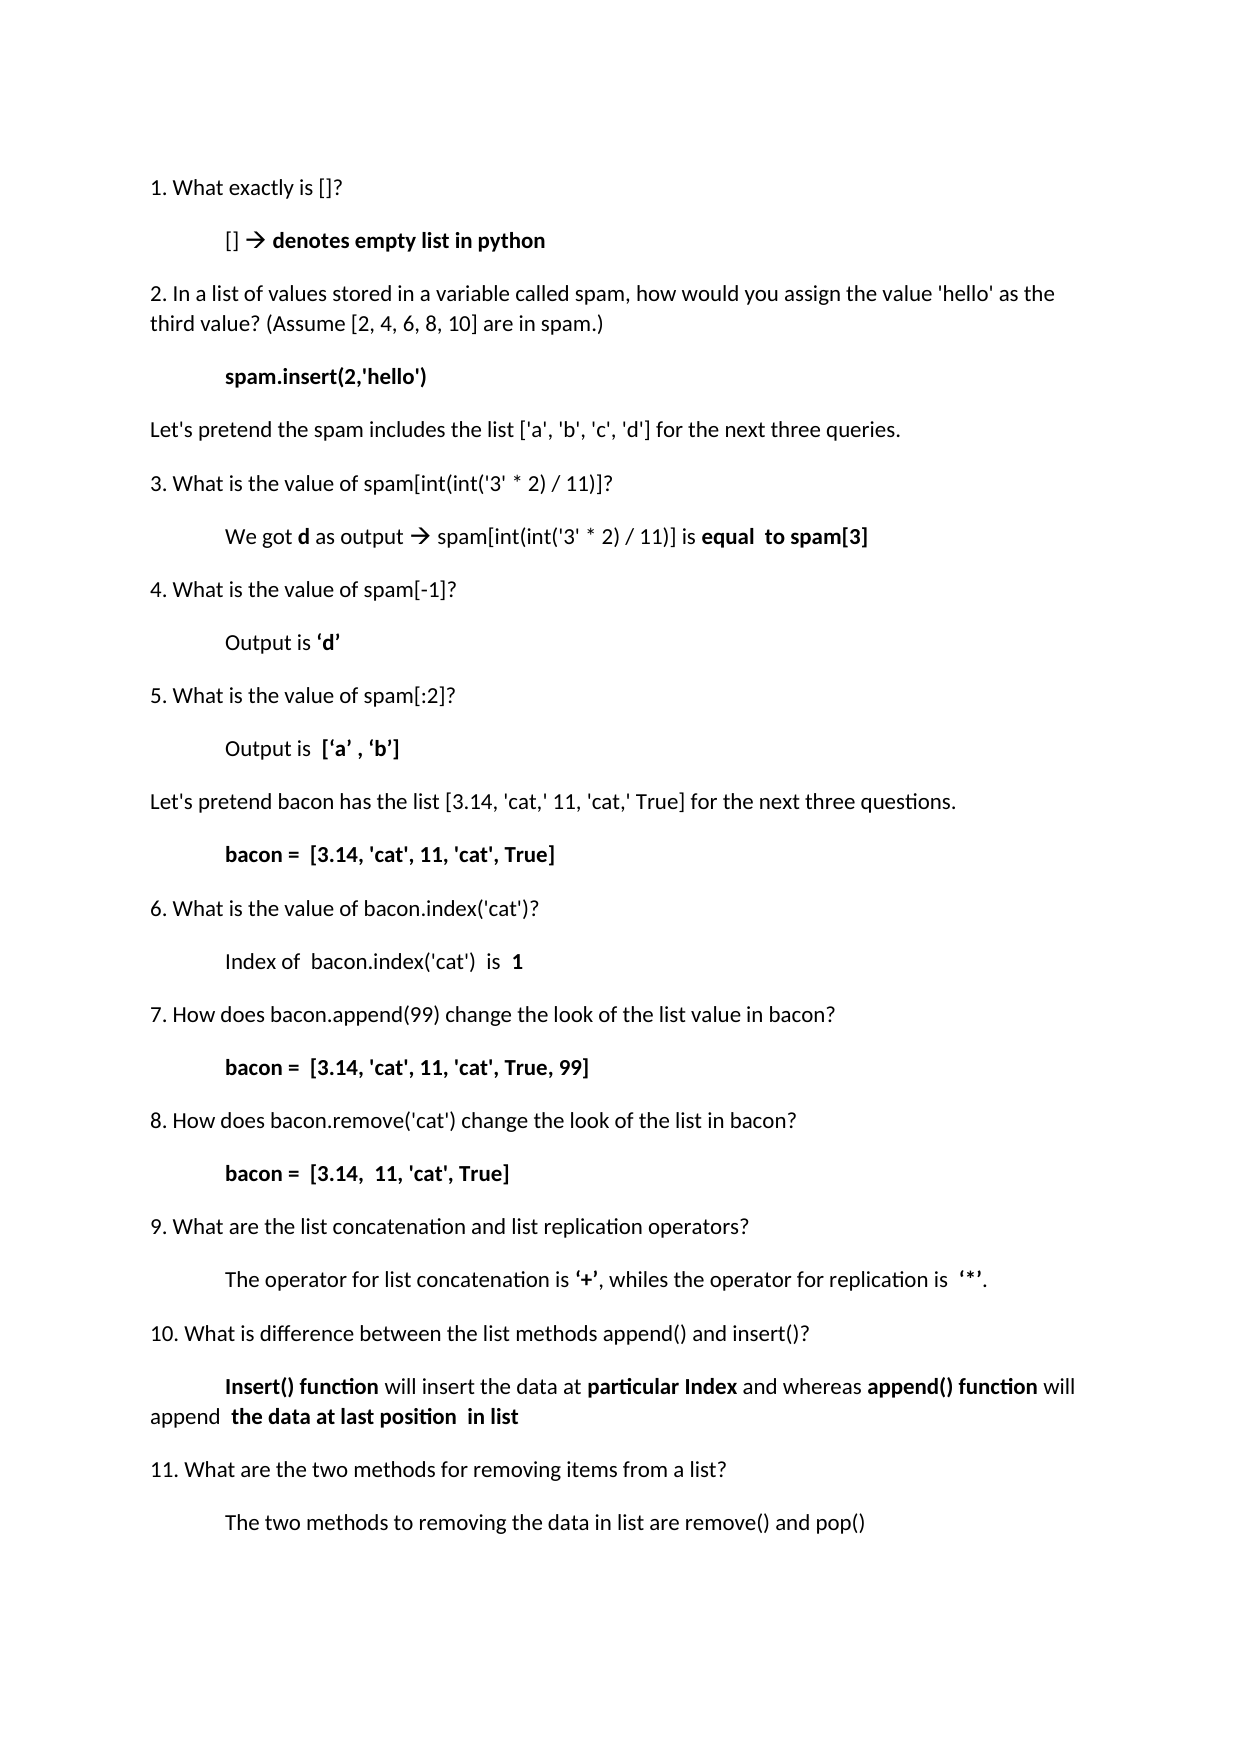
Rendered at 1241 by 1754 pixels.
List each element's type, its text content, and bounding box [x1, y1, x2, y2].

text 5. What is the value of spam[:2]? [150, 681, 1090, 709]
text The two methods to removing the data in list are remove() and pop() [150, 1508, 1090, 1536]
text spam.insert(2,'hello') [150, 362, 1090, 391]
text 9. What are the list concatenation and list replication operators? [150, 1212, 1090, 1241]
text Output is [‘a’ , ‘b’] [150, 734, 1090, 762]
text bacon = [3.14, 11, 'cat', True] [150, 1159, 1090, 1187]
text Let's pretend bacon has the list [3.14, 'cat,' 11, 'cat,' True] for the next three questions. [150, 787, 1090, 816]
text 8. How does bacon.remove('cat') change the look of the list in bacon? [150, 1106, 1090, 1134]
text 10. What is difference between the list methods append() and insert()? [150, 1319, 1090, 1347]
text 2. In a list of values stored in a variable called spam, how would you assign the value 'hello' as the third value? (Assume [2, 4, 6, 8, 10] are in spam.) [150, 279, 1090, 337]
text 7. How does bacon.append(99) change the look of the list value in bacon? [150, 1000, 1090, 1028]
text [] denotes empty list in python [150, 226, 1090, 254]
text 4. What is the value of spam[-1]? [150, 575, 1090, 603]
text Insert() function will insert the data at particular Index and whereas append() function will append the data at last position in list [150, 1372, 1090, 1430]
text 1. What exactly is []? [150, 173, 1090, 201]
text 11. What are the two methods for removing items from a list? [150, 1455, 1090, 1483]
text 3. What is the value of spam[int(int('3' * 2) / 11)]? [150, 469, 1090, 497]
text Index of bacon.index('cat') is 1 [150, 947, 1090, 975]
text 6. What is the value of bacon.index('cat')? [150, 894, 1090, 922]
text bacon = [3.14, 'cat', 11, 'cat', True] [150, 841, 1090, 869]
text bacon = [3.14, 'cat', 11, 'cat', True, 99] [150, 1053, 1090, 1081]
text The operator for list concatenation is ‘+’, whiles the operator for replication is ‘*’. [150, 1266, 1090, 1294]
text We got d as output spam[int(int('3' * 2) / 11)] is equal to spam[3] [150, 522, 1090, 550]
text Output is ‘d’ [150, 628, 1090, 656]
text Let's pretend the spam includes the list ['a', 'b', 'c', 'd'] for the next three queries. [150, 416, 1090, 444]
